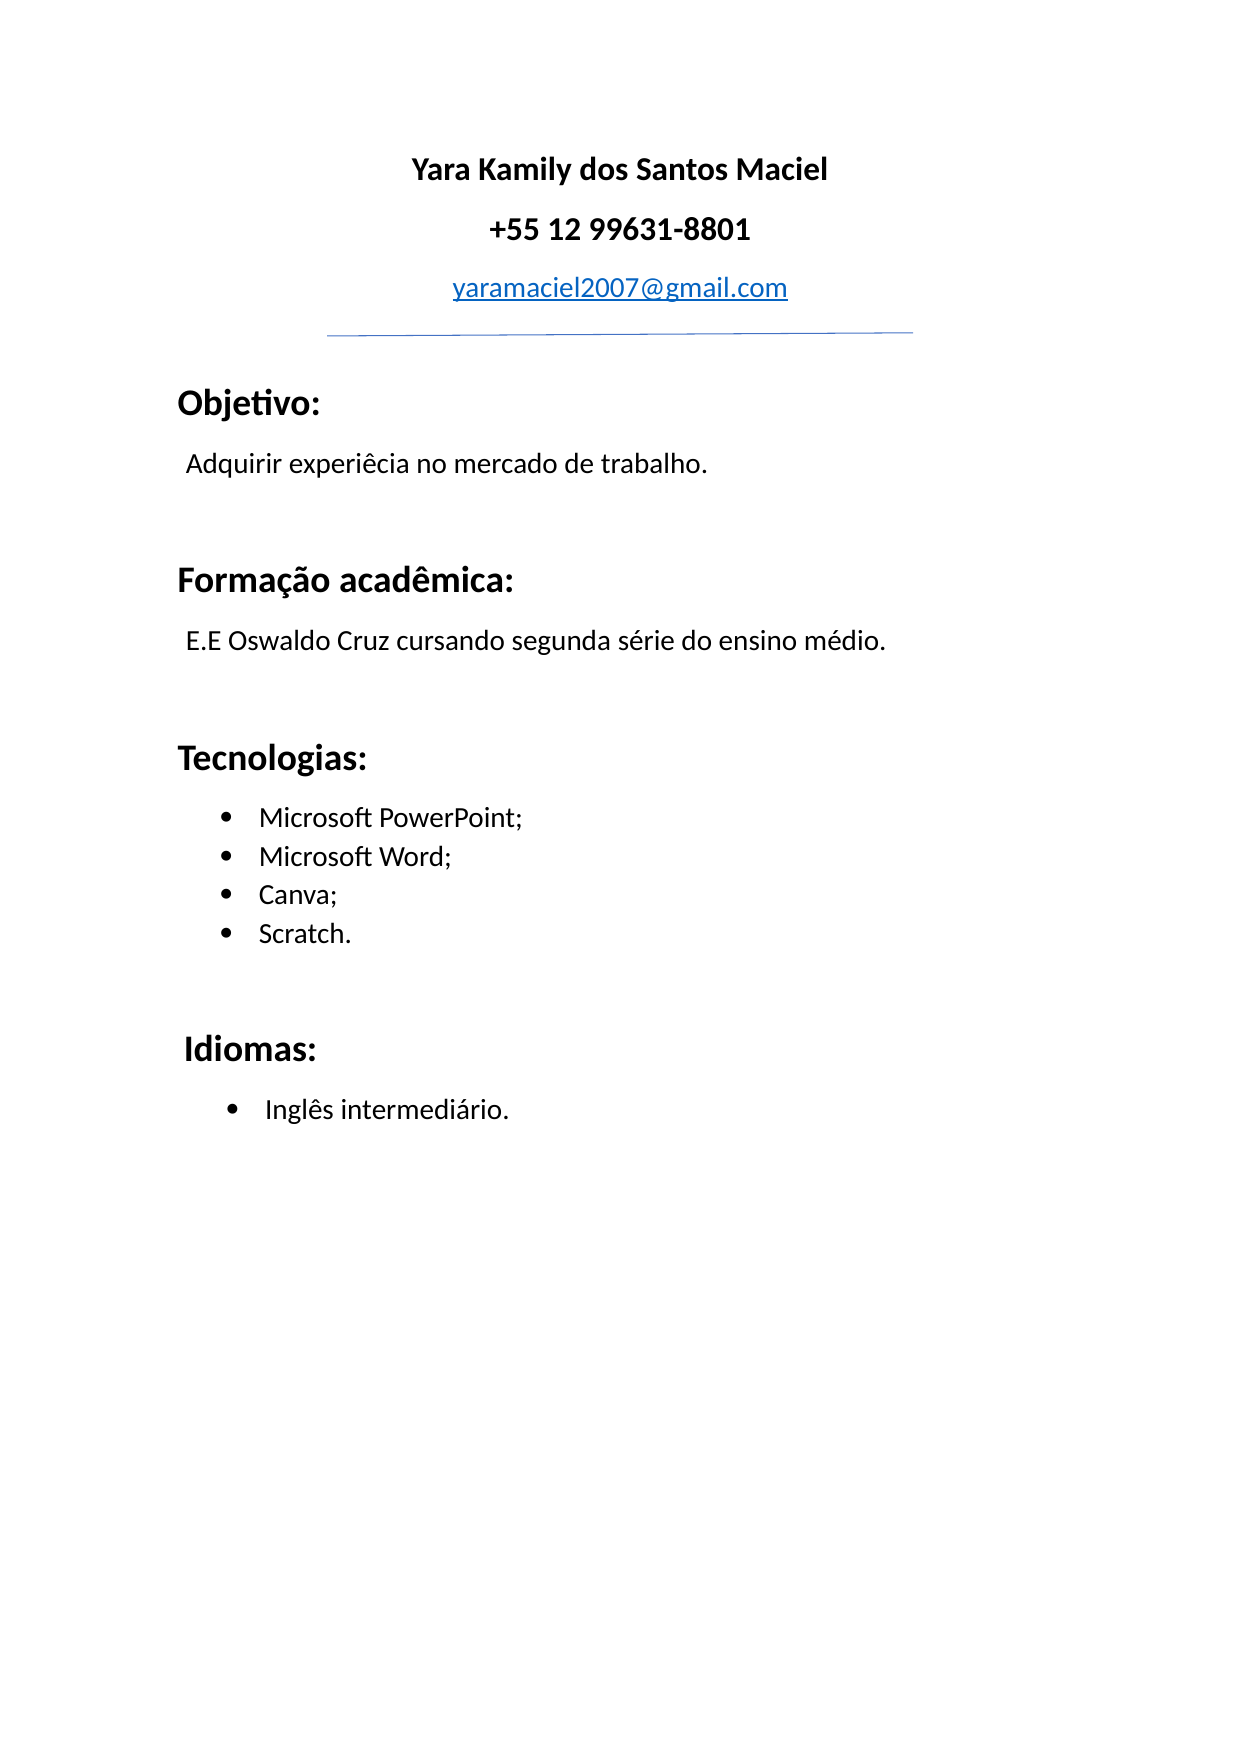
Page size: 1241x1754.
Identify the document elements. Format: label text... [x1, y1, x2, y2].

text +55 12 99631-8801 [177, 208, 1063, 249]
text Formação acadêmica: [177, 556, 1063, 602]
list Scratch. [221, 915, 1063, 951]
list Microsoft PowerPoint; [221, 799, 1063, 835]
text Tecnologias: [177, 733, 1063, 779]
text Idiomas: [183, 1025, 1063, 1071]
list Microsoft Word; [221, 838, 1063, 874]
list Inglês intermediário. [227, 1091, 1063, 1127]
text Adquirir experiêcia no mercado de trabalho. [177, 445, 1063, 481]
text Objetivo: [177, 379, 1063, 425]
text Yara Kamily dos Santos Maciel [177, 148, 1063, 188]
list Canva; [221, 876, 1063, 912]
text yaramaciel2007@gmail.com [177, 269, 1063, 304]
text E.E Oswaldo Cruz cursando segunda série do ensino médio. [177, 622, 1063, 658]
